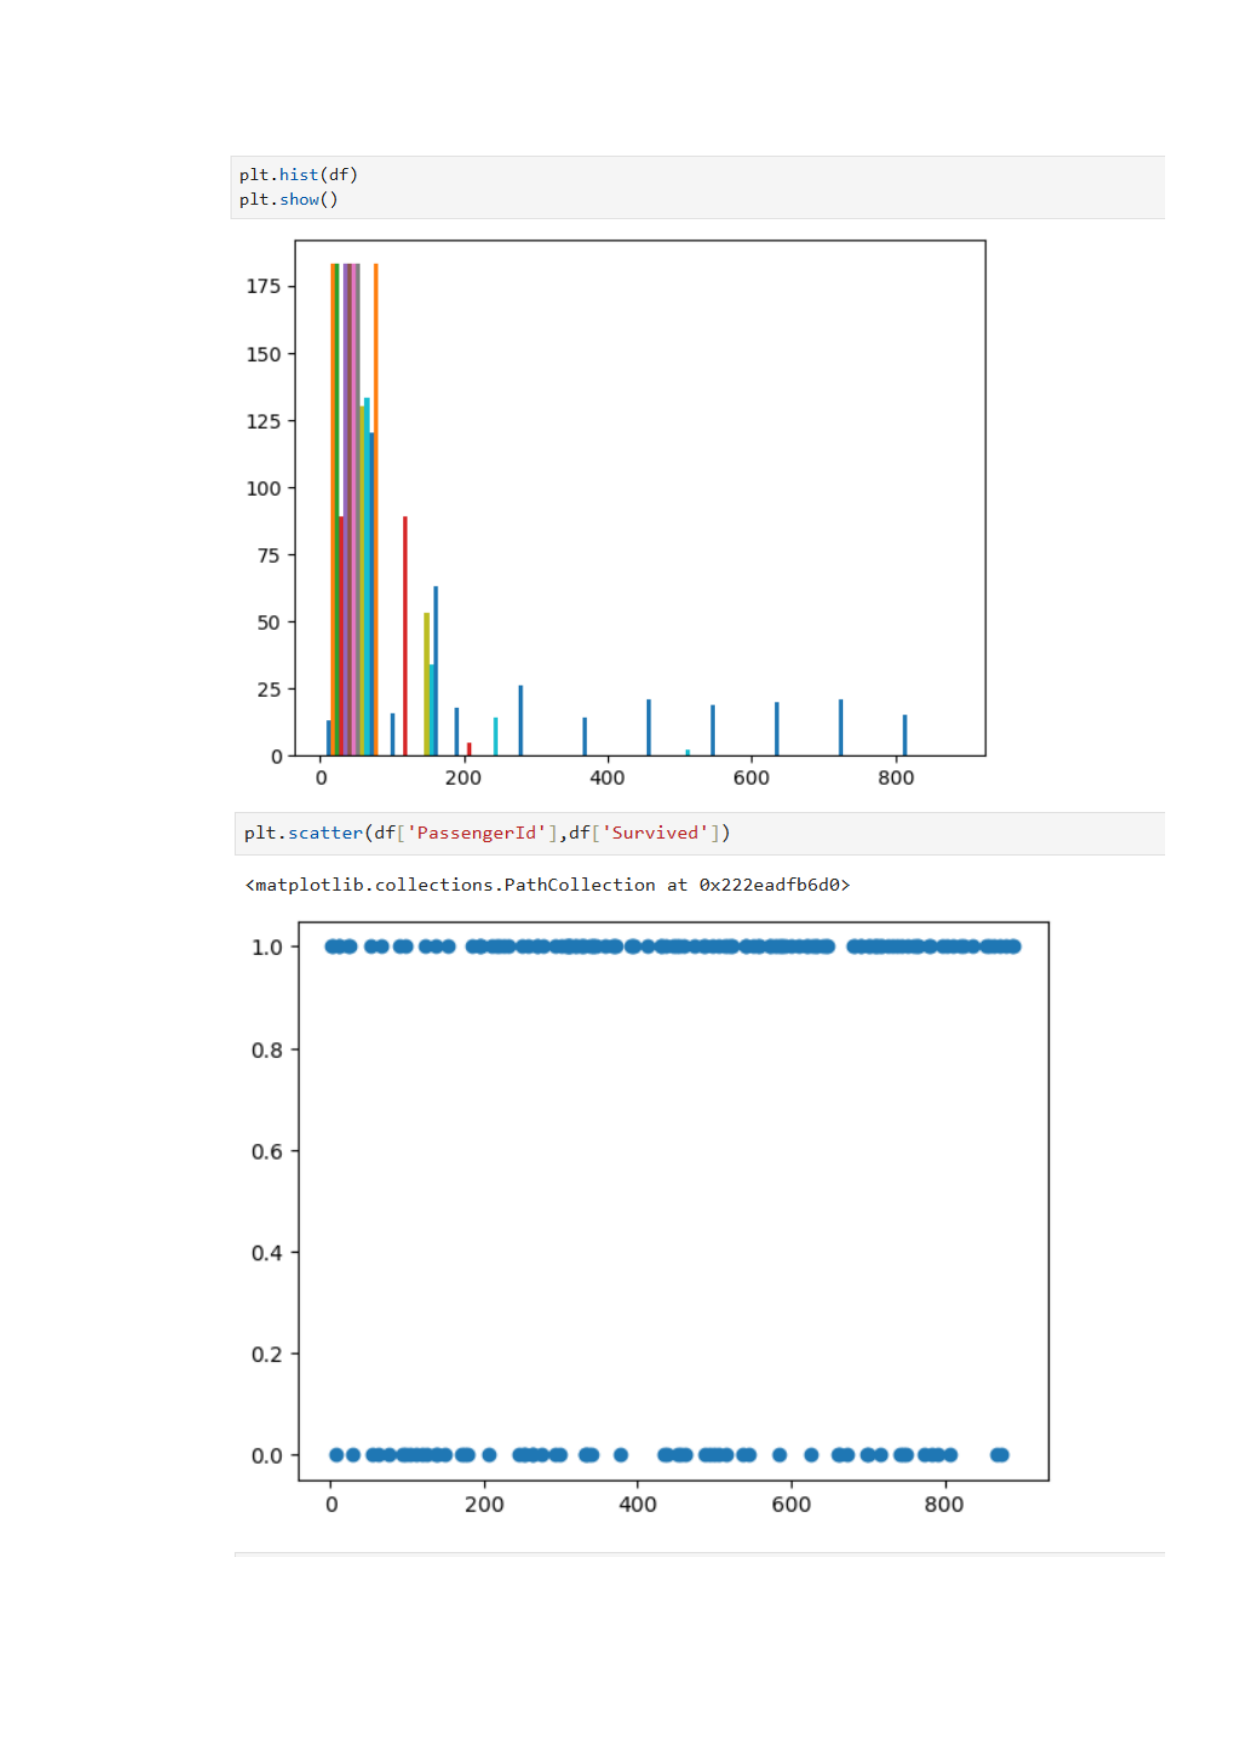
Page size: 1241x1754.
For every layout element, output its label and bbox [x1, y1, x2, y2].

picture [225, 806, 1166, 1557]
picture [225, 150, 1166, 805]
